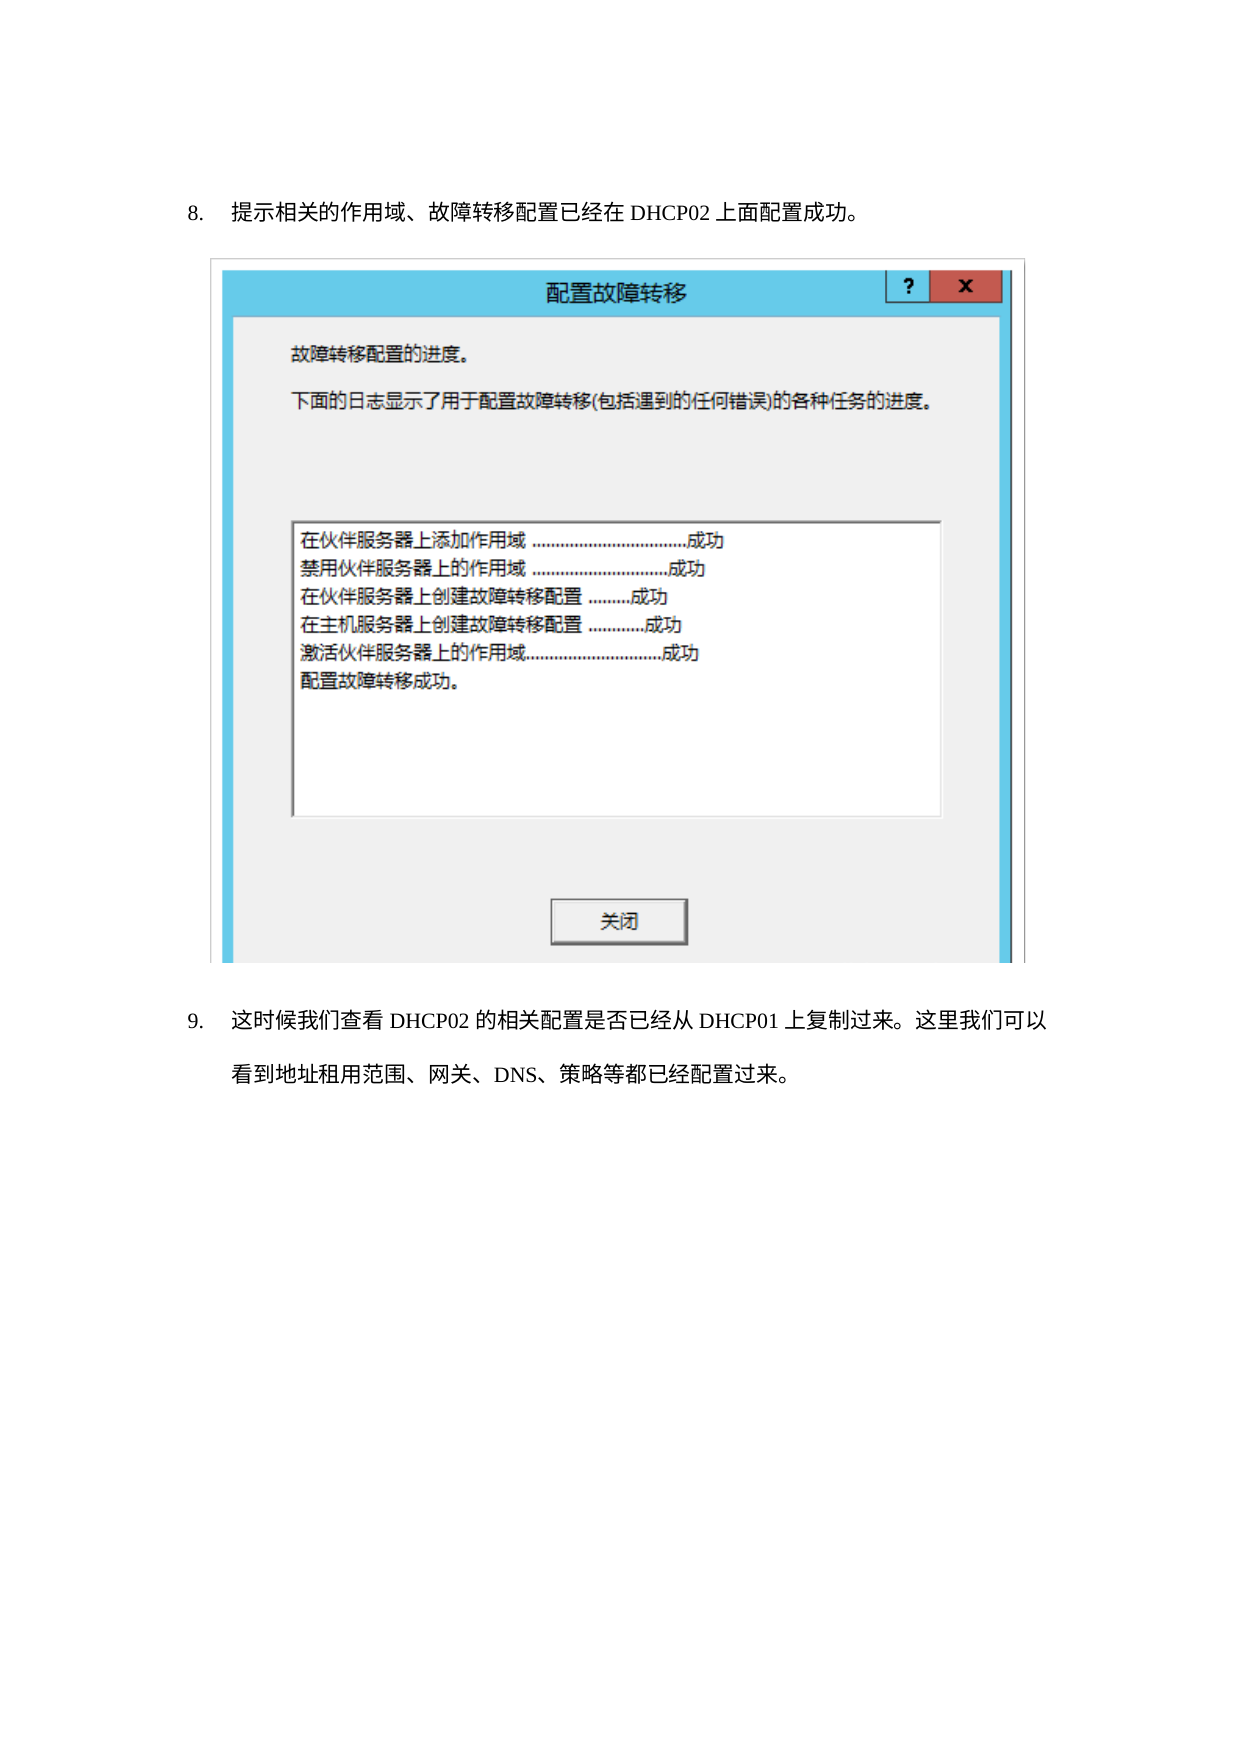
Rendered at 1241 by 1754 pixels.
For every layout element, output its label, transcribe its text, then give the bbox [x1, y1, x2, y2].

text 8. 提示相关的作用域、故障转移配置已经在 DHCP02 上面配置成功。 [187, 193, 1065, 227]
text 9. 这时候我们查看 DHCP02 的相关配置是否已经从 DHCP01 上复制过来。这里我们可以 看到地址租用范围、网关、DNS、策略等都已经配置过来。 [187, 1003, 1049, 1089]
picture [210, 258, 1025, 963]
